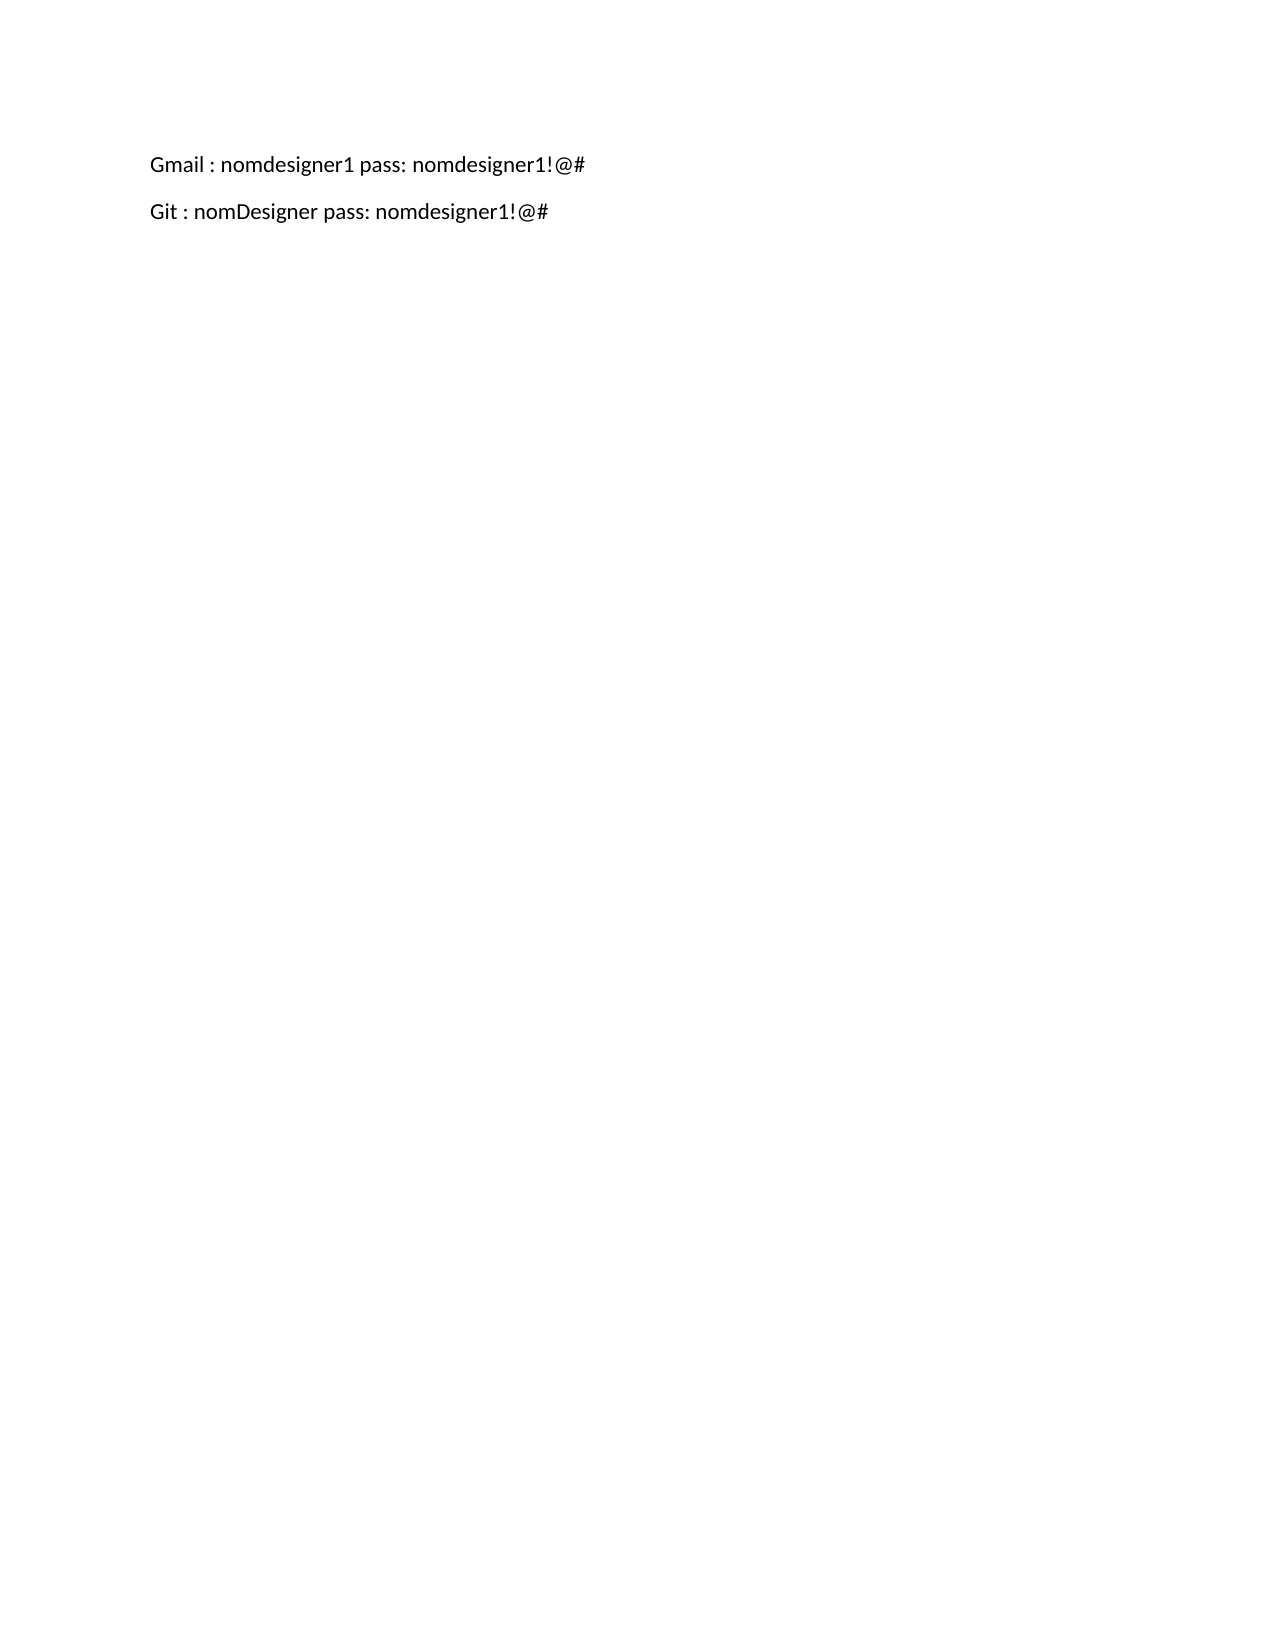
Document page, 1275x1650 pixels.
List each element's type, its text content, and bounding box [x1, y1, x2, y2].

text Git : nomDesigner pass: nomdesigner1!@# [150, 197, 1125, 225]
text Gmail : nomdesigner1 pass: nomdesigner1!@# [150, 150, 1125, 178]
